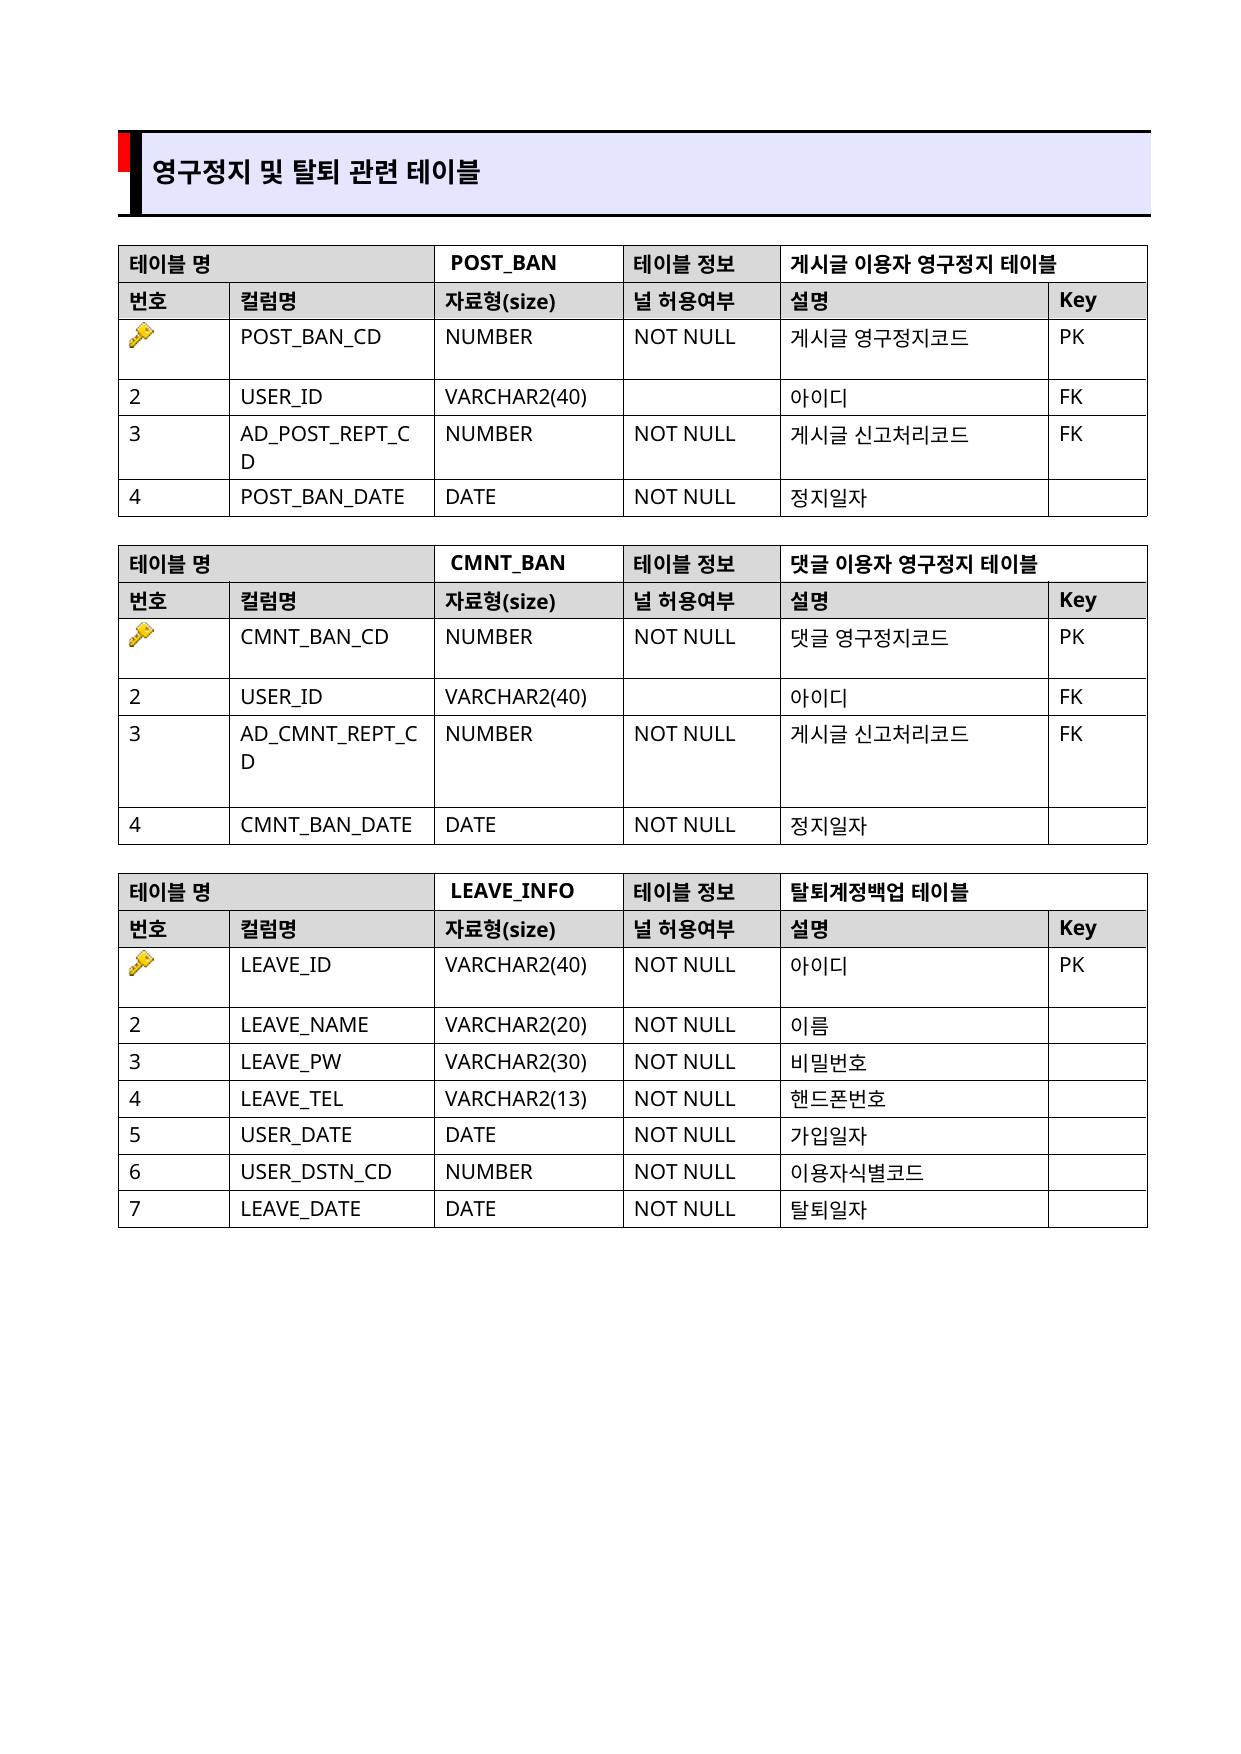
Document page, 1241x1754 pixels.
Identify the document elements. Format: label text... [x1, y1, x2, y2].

table_cell 컬럼명 [230, 583, 434, 618]
table_cell POST_BAN_DATE [230, 480, 434, 516]
table_cell 자료형(size) [435, 583, 623, 618]
table_cell 비밀번호 [781, 1044, 1048, 1080]
table_cell 3 [119, 416, 229, 479]
table_cell VARCHAR2(40) [435, 679, 623, 715]
table_cell 설명 [781, 583, 1048, 618]
table_cell FK [1049, 678, 1147, 715]
table_cell PK [1049, 618, 1147, 678]
table_cell USER_ID [230, 679, 434, 715]
table_cell [1049, 1190, 1147, 1227]
table_cell CMNT_BAN_CD [230, 619, 434, 678]
table_cell NOT NULL [624, 1155, 780, 1190]
table_cell 가입일자 [781, 1118, 1048, 1154]
table_cell NOT NULL [624, 619, 780, 678]
table_cell DATE [435, 480, 623, 516]
table_cell [1049, 807, 1147, 844]
table_cell CMNT_BAN_DATE [230, 808, 434, 844]
table_cell AD_CMNT_REPT_CD [230, 716, 434, 807]
table_header 게시글 이용자 영구정지 테이블 [781, 246, 1147, 282]
table_cell 7 [119, 1191, 229, 1227]
table_cell 2 [119, 679, 229, 715]
table_cell 아이디 [781, 948, 1048, 1007]
table_cell 설명 [781, 283, 1048, 318]
table_cell POST_BAN_CD [230, 320, 434, 378]
table_cell NOT NULL [624, 1008, 780, 1043]
table_cell DATE [435, 1191, 623, 1227]
table_cell NOT NULL [624, 1118, 780, 1154]
table_cell [119, 619, 229, 678]
table_cell 번호 [119, 283, 229, 318]
table_cell VARCHAR2(20) [435, 1008, 623, 1043]
table_cell VARCHAR2(30) [435, 1044, 623, 1080]
picture [128, 622, 154, 647]
table_cell NOT NULL [624, 416, 780, 479]
table_cell LEAVE_PW [230, 1044, 434, 1080]
table_header 테이블 명 [119, 546, 434, 581]
table_header 테이블 명 [119, 874, 434, 910]
table_cell 게시글 영구정지코드 [781, 320, 1048, 378]
table_cell NUMBER [435, 1155, 623, 1190]
table_header 테이블 정보 [624, 246, 780, 282]
table_cell 아이디 [781, 679, 1048, 715]
table_cell [1049, 479, 1147, 516]
table_cell Key [1049, 581, 1147, 618]
table_cell 댓글 영구정지코드 [781, 619, 1048, 678]
table_cell 널 허용여부 [624, 911, 780, 947]
table_cell VARCHAR2(40) [435, 380, 623, 415]
table_cell [119, 320, 229, 378]
table_cell DATE [435, 1118, 623, 1154]
table_cell 4 [119, 808, 229, 844]
table_cell NOT NULL [624, 1044, 780, 1080]
table_cell 자료형(size) [435, 283, 623, 318]
table_cell NUMBER [435, 619, 623, 678]
table_cell 정지일자 [781, 808, 1048, 844]
table_cell 4 [119, 1081, 229, 1117]
table_cell NOT NULL [624, 480, 780, 516]
table_cell VARCHAR2(40) [435, 948, 623, 1007]
table_cell LEAVE_TEL [230, 1081, 434, 1117]
table_cell 2 [119, 380, 229, 415]
table_header POST_BAN [435, 246, 623, 282]
table_cell FK [1049, 379, 1147, 415]
table_cell NOT NULL [624, 948, 780, 1007]
table_cell 탈퇴일자 [781, 1191, 1048, 1227]
table_cell 3 [119, 716, 229, 807]
table_cell 3 [119, 1044, 229, 1080]
table_cell 4 [119, 480, 229, 516]
table_cell [1049, 1117, 1147, 1154]
table_cell [624, 679, 780, 715]
table_cell [118, 172, 130, 214]
table_cell Key [1049, 282, 1147, 318]
table_cell 6 [119, 1155, 229, 1190]
table_cell NOT NULL [624, 320, 780, 378]
table_cell 정지일자 [781, 480, 1048, 516]
table_cell 자료형(size) [435, 911, 623, 947]
table_cell DATE [435, 808, 623, 844]
table_cell FK [1049, 715, 1147, 807]
table_header 댓글 이용자 영구정지 테이블 [781, 546, 1147, 581]
table_cell 핸드폰번호 [781, 1081, 1048, 1117]
table_cell NOT NULL [624, 1191, 780, 1227]
picture [128, 950, 154, 976]
table_cell NOT NULL [624, 808, 780, 844]
table_cell AD_POST_REPT_CD [230, 416, 434, 479]
table_cell 컬럼명 [230, 911, 434, 947]
table_cell [1049, 1007, 1147, 1043]
table_header 탈퇴계정백업 테이블 [781, 874, 1147, 910]
table_cell USER_ID [230, 380, 434, 415]
table_header 영구정지 및 탈퇴 관련 테이블 [142, 133, 1151, 214]
table_cell USER_DATE [230, 1118, 434, 1154]
table_cell [119, 948, 229, 1007]
table_cell NOT NULL [624, 716, 780, 807]
table_cell PK [1049, 319, 1147, 378]
table_cell NOT NULL [624, 1081, 780, 1117]
table_cell LEAVE_DATE [230, 1191, 434, 1227]
table_header 테이블 정보 [624, 546, 780, 581]
table_cell LEAVE_NAME [230, 1008, 434, 1043]
table_cell [1049, 1154, 1147, 1190]
table_cell 번호 [119, 911, 229, 947]
table_cell FK [1049, 415, 1147, 479]
table_cell 설명 [781, 911, 1048, 947]
table_cell 널 허용여부 [624, 583, 780, 618]
table_header 테이블 명 [119, 246, 434, 282]
table_header CMNT_BAN [435, 546, 623, 581]
table_header 테이블 정보 [624, 874, 780, 910]
table_cell 5 [119, 1118, 229, 1154]
table_header [118, 133, 130, 172]
picture [128, 322, 154, 348]
table_cell LEAVE_ID [230, 948, 434, 1007]
table_cell [624, 380, 780, 415]
table_cell [1049, 1043, 1147, 1080]
table_cell 이용자식별코드 [781, 1155, 1048, 1190]
table_cell 이름 [781, 1008, 1048, 1043]
table_cell NUMBER [435, 320, 623, 378]
table_cell USER_DSTN_CD [230, 1155, 434, 1190]
table_cell PK [1049, 947, 1147, 1007]
table_cell 2 [119, 1008, 229, 1043]
table_cell 컬럼명 [230, 283, 434, 318]
table_cell NUMBER [435, 416, 623, 479]
table_cell 게시글 신고처리코드 [781, 416, 1048, 479]
table_cell VARCHAR2(13) [435, 1081, 623, 1117]
table_header LEAVE_INFO [435, 874, 623, 910]
table_header [130, 133, 142, 214]
table_cell [1049, 1080, 1147, 1117]
table_cell 번호 [119, 583, 229, 618]
table_cell 아이디 [781, 380, 1048, 415]
table_cell Key [1049, 910, 1147, 947]
table_cell 게시글 신고처리코드 [781, 716, 1048, 807]
table_cell NUMBER [435, 716, 623, 807]
table_cell 널 허용여부 [624, 283, 780, 318]
